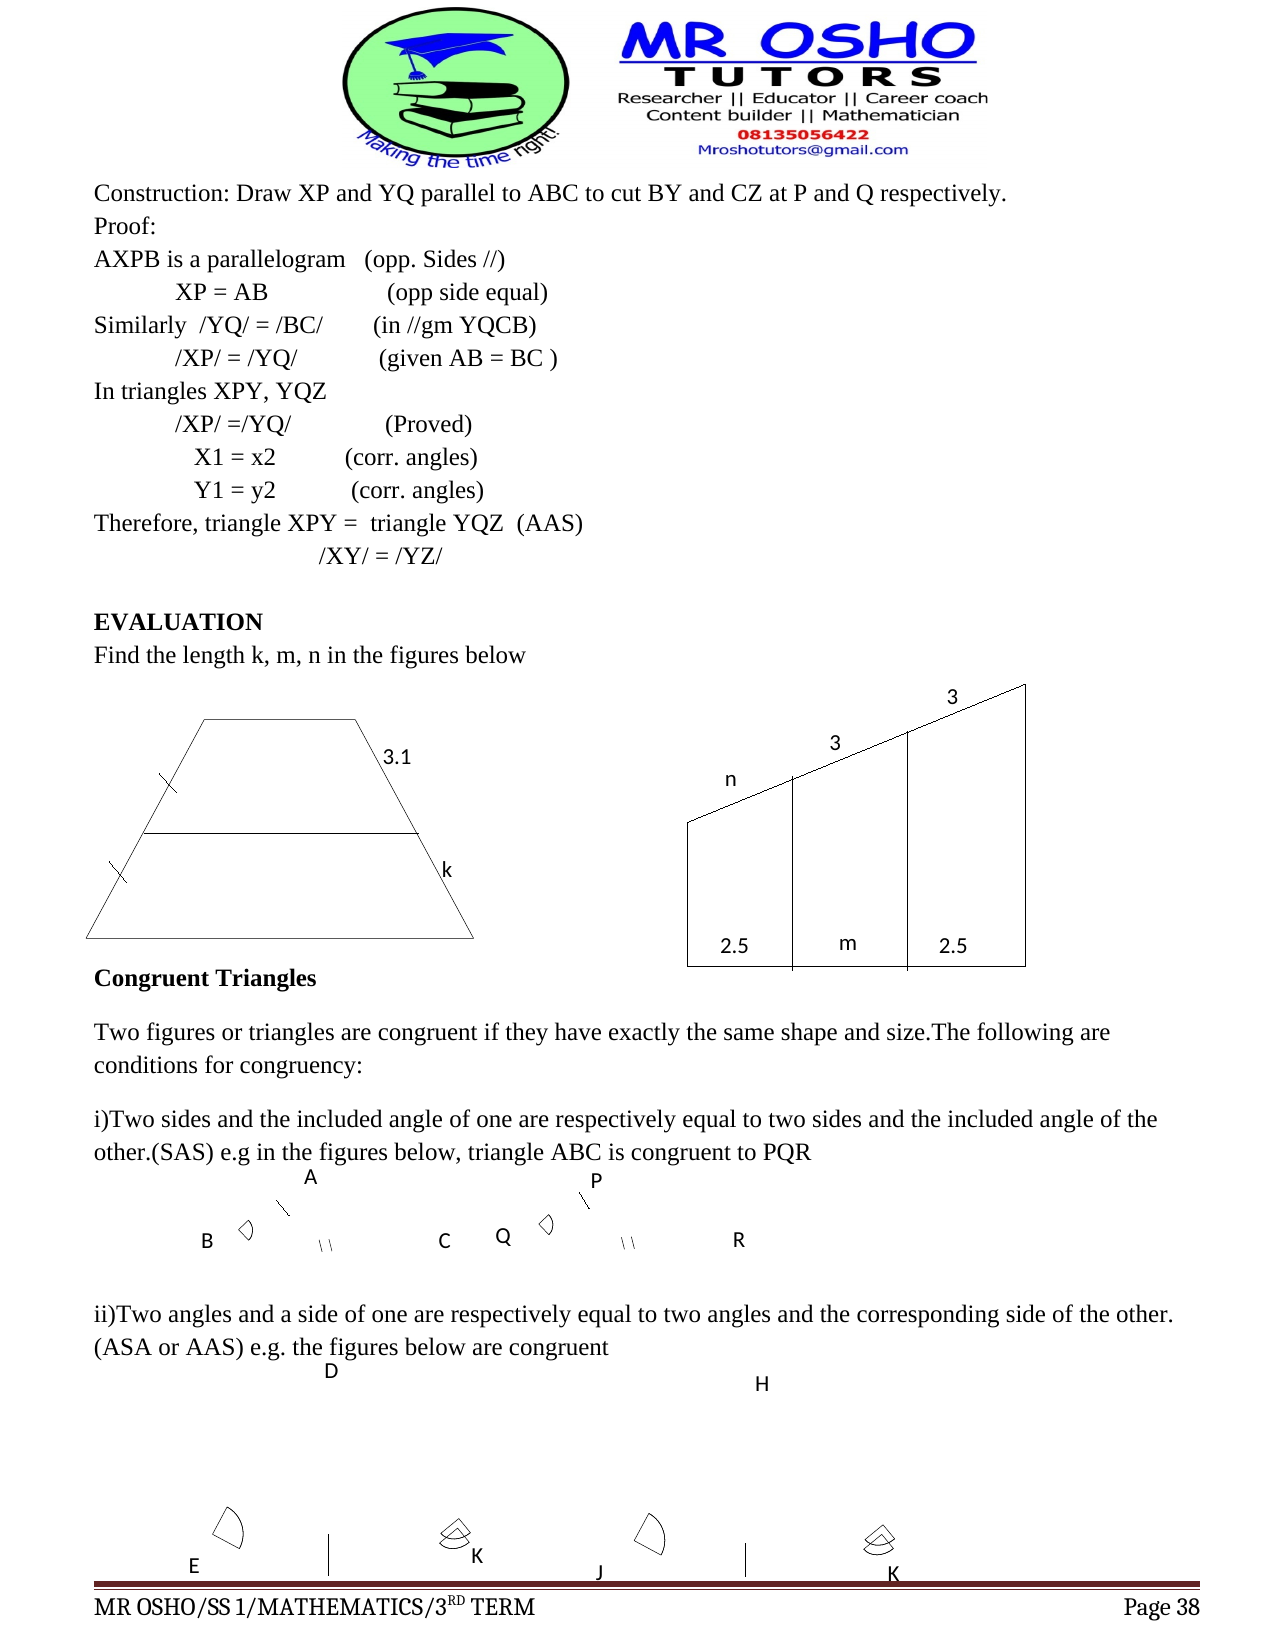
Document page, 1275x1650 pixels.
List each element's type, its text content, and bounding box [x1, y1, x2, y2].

text /XP/ = /YQ/ (given AB = BC ) [94, 343, 1200, 372]
text Congruent Triangles [94, 963, 1200, 992]
text Therefore, triangle XPY = triangle YQZ (AAS) [94, 508, 1200, 537]
text i)Two sides and the included angle of one are respectively equal to two sides and the included angle of the other.(SAS) e.g in the figures below, triangle ABC is congruent to PQR [94, 1104, 1200, 1166]
text /XP/ =/YQ/ (Proved) [94, 409, 1200, 438]
text X1 = x2 (corr. angles) [94, 442, 1200, 471]
text Construction: Draw XP and YQ parallel to ABC to cut BY and CZ at P and Q respectively. [94, 178, 1200, 207]
text In triangles XPY, YQZ [94, 376, 1200, 405]
text Y1 = y2 (corr. angles) [94, 475, 1200, 504]
text /XY/ = /YZ/ [94, 541, 1200, 570]
text Two figures or triangles are congruent if they have exactly the same shape and size.The following are conditions for congruency: [94, 1017, 1200, 1079]
text Proof: [94, 211, 1200, 240]
text Similarly /YQ/ = /BC/ (in //gm YQCB) [94, 310, 1200, 339]
text AXPB is a parallelogram (opp. Sides //) [94, 244, 1200, 273]
text XP = AB (opp side equal) [94, 277, 1200, 306]
picture [342, 7, 988, 168]
text ii)Two angles and a side of one are respectively equal to two angles and the corresponding side of the other.(ASA or AAS) e.g. the figures below are congruent [94, 1299, 1200, 1361]
text EVALUATION [94, 607, 1200, 636]
text Find the length k, m, n in the figures below [94, 640, 1200, 669]
